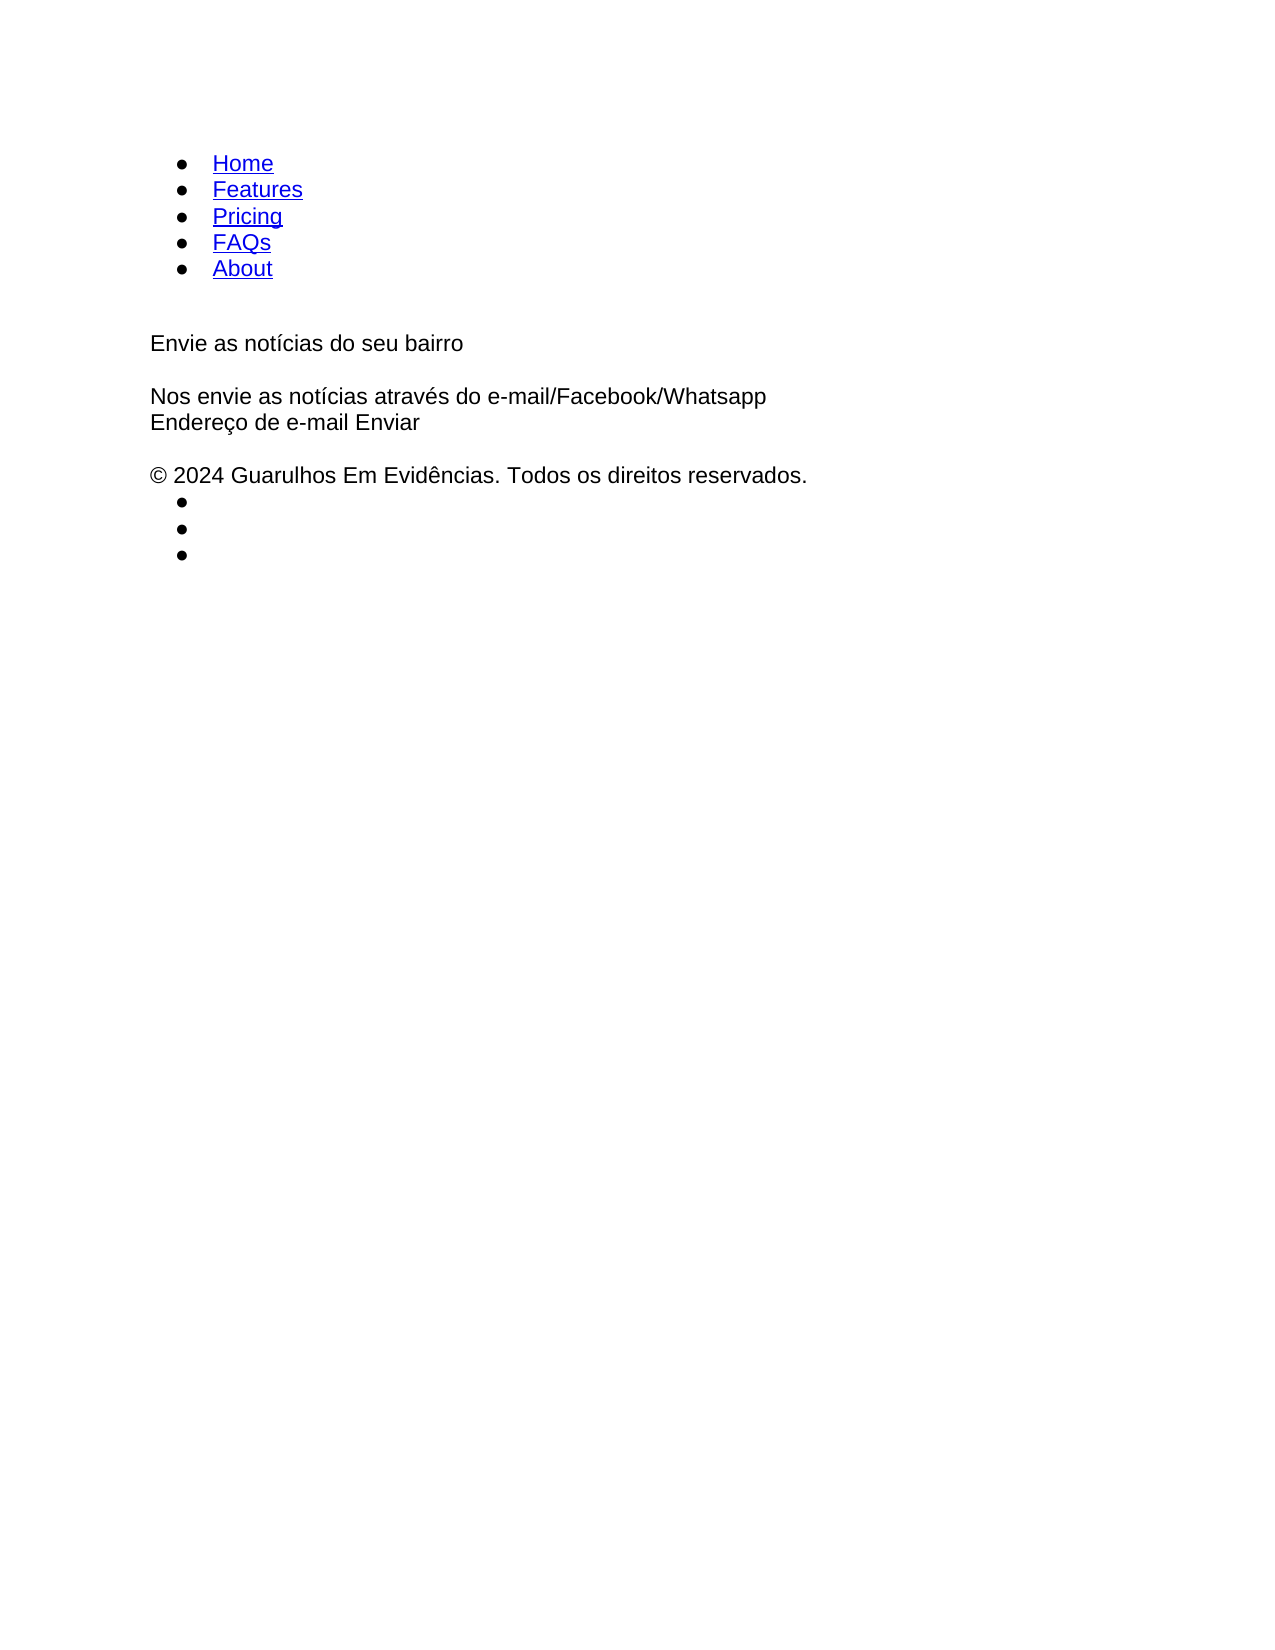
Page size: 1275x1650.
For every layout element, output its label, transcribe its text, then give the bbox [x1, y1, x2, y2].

list Pricing [175, 203, 1125, 229]
list Features [175, 176, 1125, 203]
text Nos envie as notícias através do e-mail/Facebook/Whatsapp [150, 383, 1125, 409]
text Envie as notícias do seu bairro [150, 330, 1125, 356]
text © 2024 Guarulhos Em Evidências. Todos os direitos reservados. [150, 462, 1125, 488]
list About [175, 255, 1125, 282]
list FAQs [175, 229, 1125, 255]
list Home [175, 150, 1125, 176]
text Endereço de e-mail Enviar [150, 409, 1125, 436]
